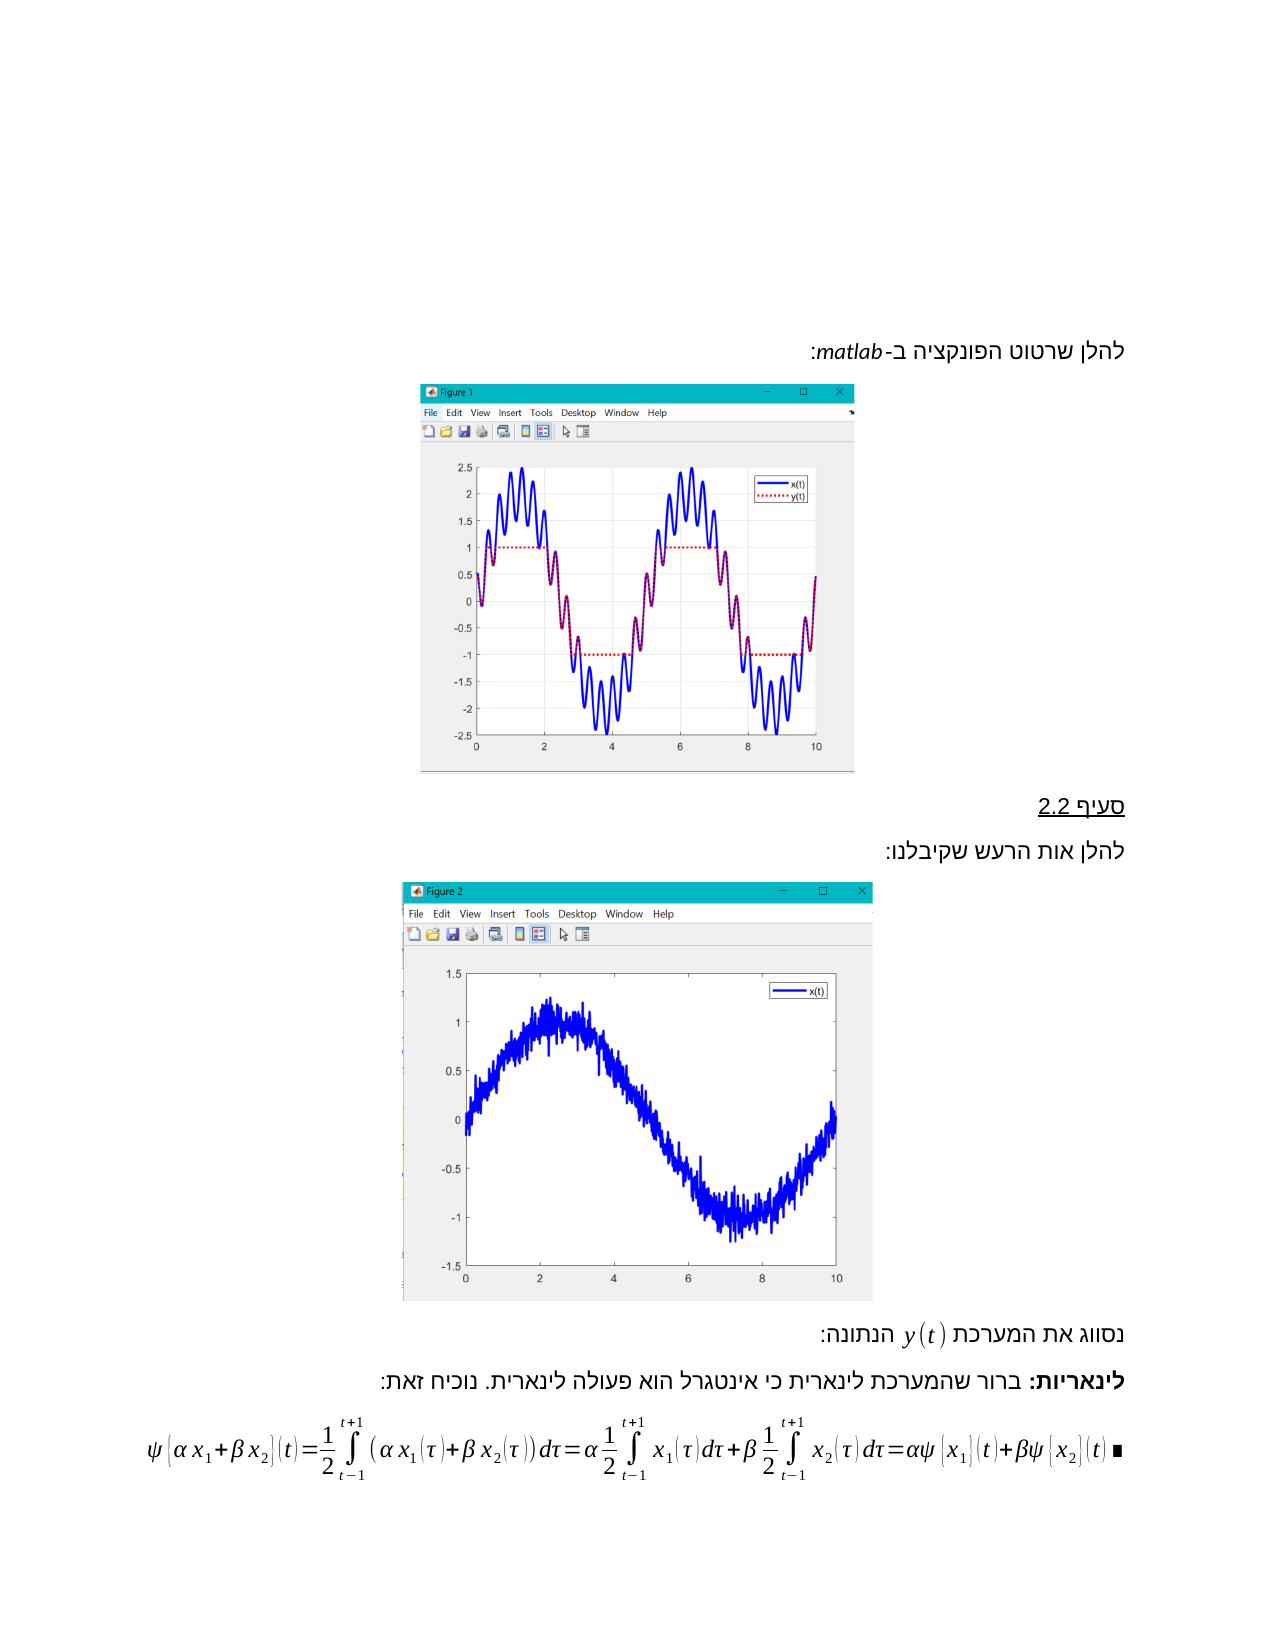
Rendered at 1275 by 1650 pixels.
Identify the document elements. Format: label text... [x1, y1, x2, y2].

picture [401, 882, 873, 1301]
picture [420, 384, 855, 774]
text לינאריות: ברור שהמערכת לינארית כי אינטגרל הוא פעולה לינארית. נוכיח זאת: [150, 1368, 1125, 1395]
text להלן אות הרעש שקיבלנו: [150, 838, 1125, 864]
text נסווג את המערכת הנתונה: [150, 1319, 1125, 1349]
text להלן שרטוט הפונקציה ב-matlab: [150, 337, 1125, 366]
text סעיף 2.2 [150, 793, 1125, 819]
